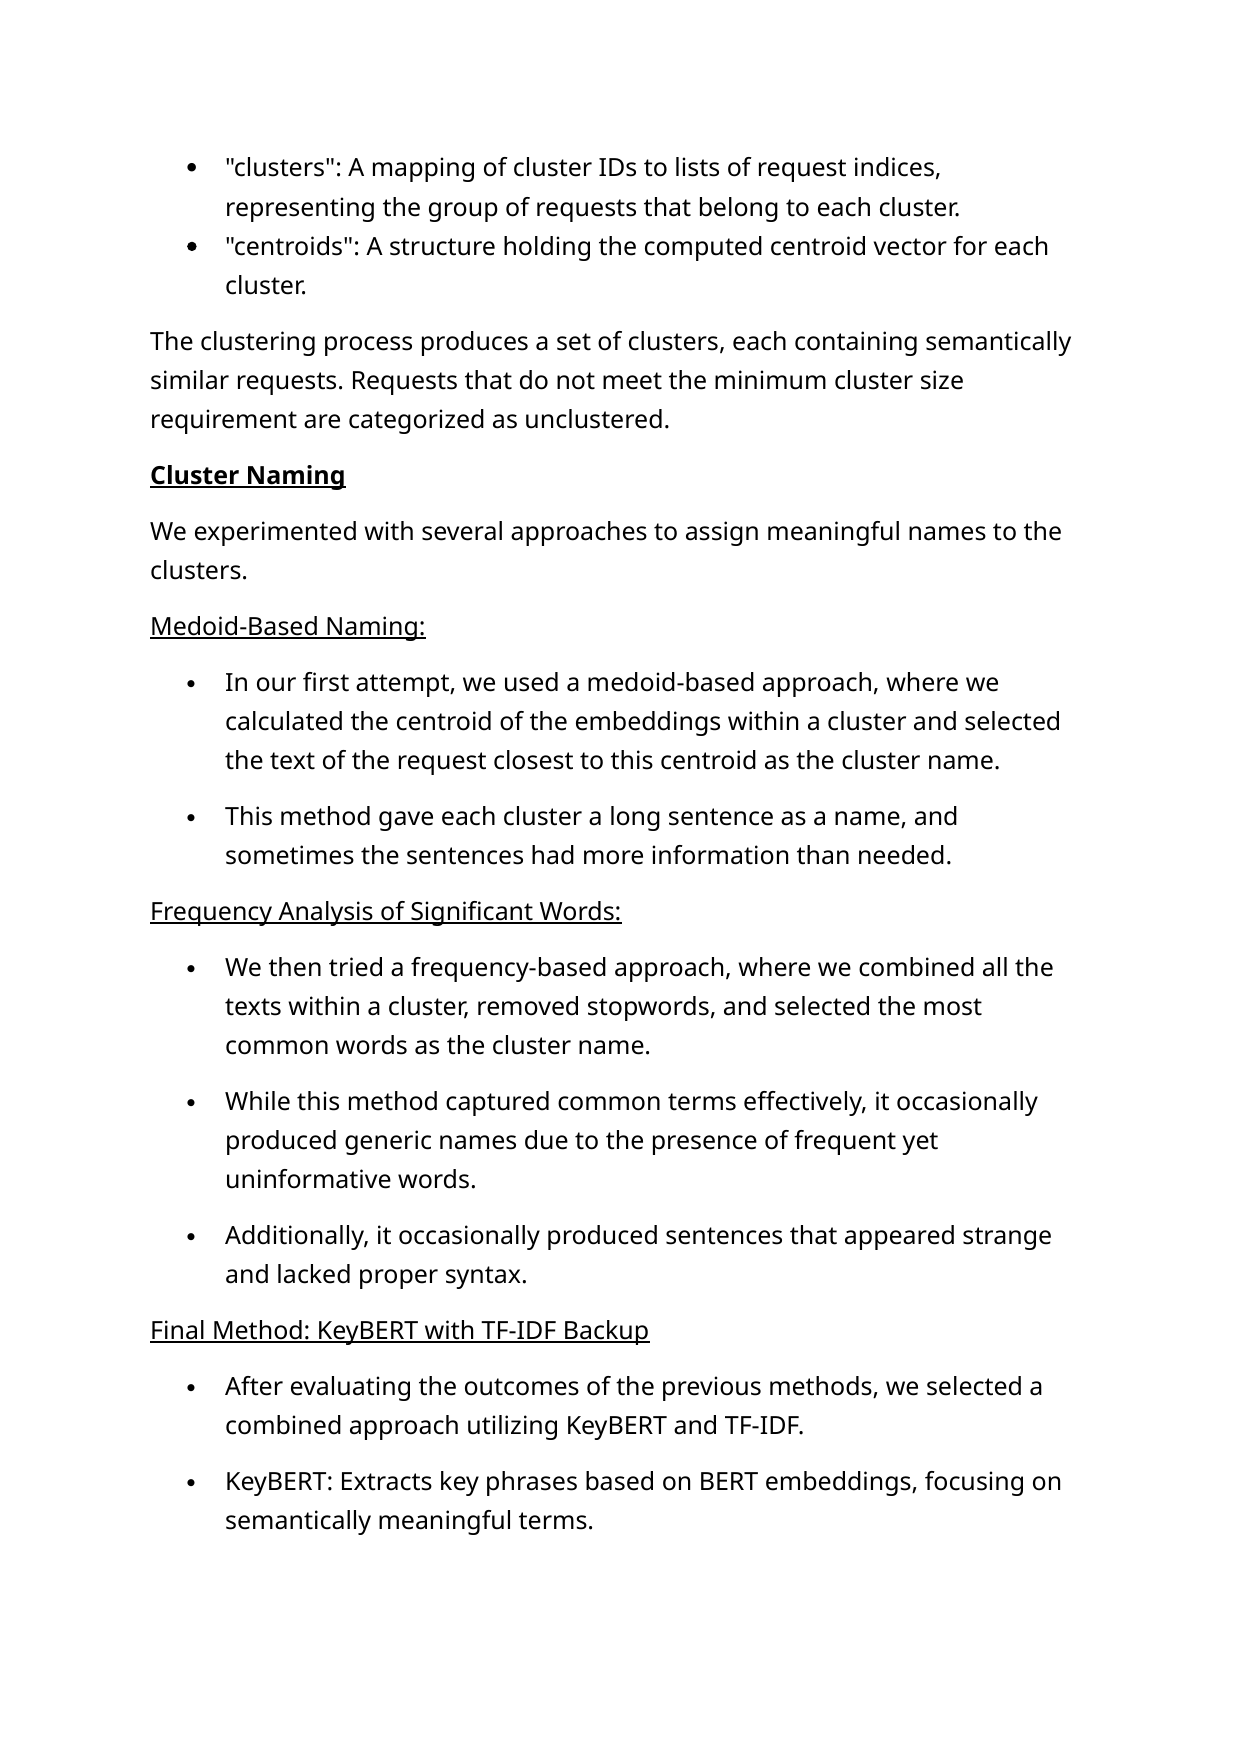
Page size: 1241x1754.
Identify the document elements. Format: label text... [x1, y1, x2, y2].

list We then tried a frequency-based approach, where we combined all the texts within a cluster, removed stopwords, and selected the most common words as the cluster name. [187, 949, 1090, 1062]
list Additionally, it occasionally produced sentences that appeared strange and lacked proper syntax. [187, 1217, 1090, 1291]
list After evaluating the outcomes of the previous methods, we selected a combined approach utilizing KeyBERT and TF-IDF. [187, 1368, 1090, 1442]
list In our first attempt, we used a medoid-based approach, where we calculated the centroid of the embeddings within a cluster and selected the text of the request closest to this centroid as the cluster name. [187, 664, 1090, 777]
list "clusters": A mapping of cluster IDs to lists of request indices, representing the group of requests that belong to each cluster. [187, 150, 1090, 223]
list While this method captured common terms effectively, it occasionally produced generic names due to the presence of frequent yet uninformative words. [187, 1083, 1090, 1196]
text Final Method: KeyBERT with TF-IDF Backup [150, 1312, 1090, 1347]
text Cluster Naming [150, 457, 1090, 492]
list This method gave each cluster a long sentence as a name, and sometimes the sentences had more information than needed. [187, 798, 1090, 872]
text The clustering process produces a set of clusters, each containing semantically similar requests. Requests that do not meet the minimum cluster size requirement are categorized as unclustered. [150, 323, 1090, 436]
text We experimented with several approaches to assign meaningful names to the clusters. [150, 513, 1090, 587]
list KeyBERT: Extracts key phrases based on BERT embeddings, focusing on semantically meaningful terms. [187, 1463, 1090, 1537]
list "centroids": A structure holding the computed centroid vector for each cluster. [187, 228, 1090, 302]
text Medoid-Based Naming: [150, 608, 1090, 642]
text Frequency Analysis of Significant Words: [150, 893, 1090, 927]
